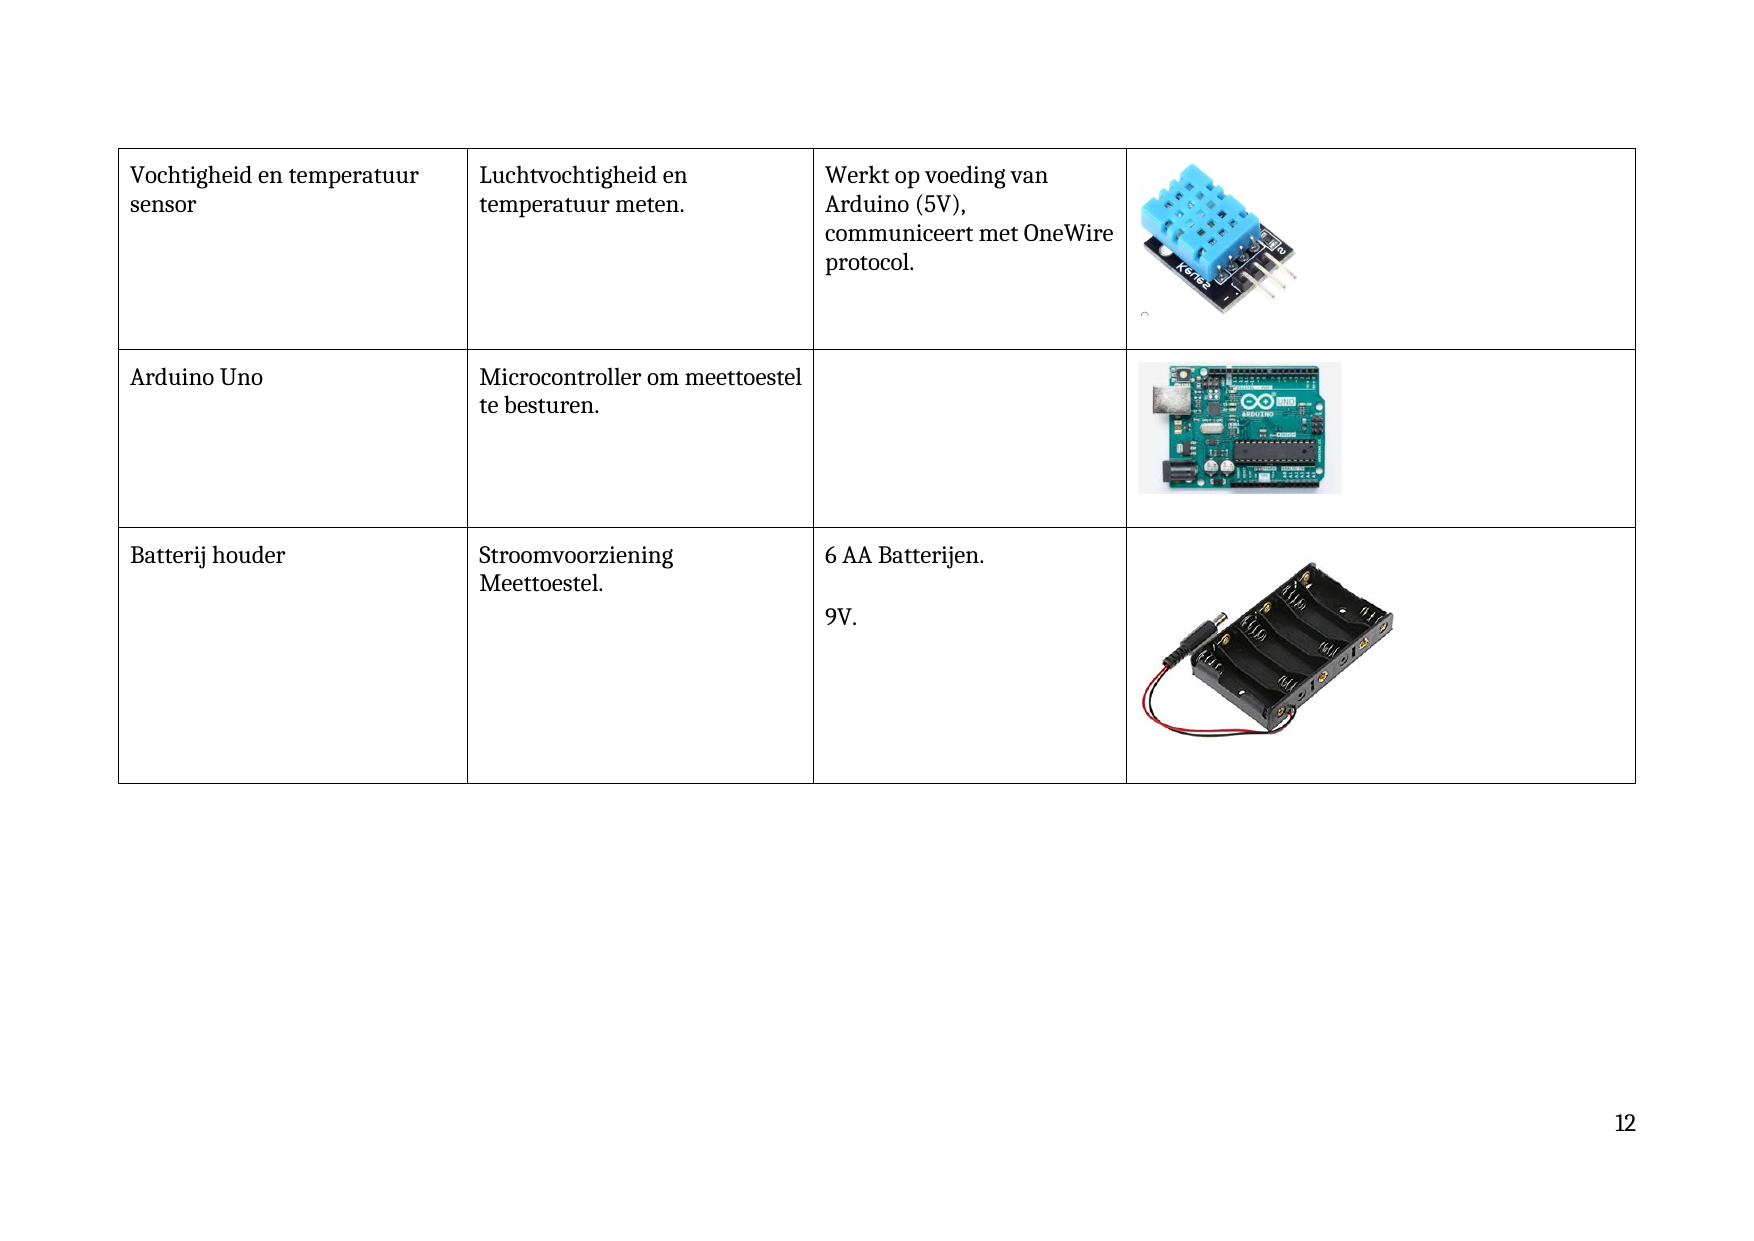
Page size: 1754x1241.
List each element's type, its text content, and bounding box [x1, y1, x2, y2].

table_cell [1127, 350, 1635, 527]
table_cell Werkt op voeding van Arduino (5V), communiceert met OneWire protocol. [814, 149, 1126, 349]
table_cell [814, 350, 1126, 527]
table_cell Arduino Uno [119, 350, 467, 527]
table_cell Batterij houder [119, 528, 467, 783]
table_cell Stroomvoorziening Meettoestel. [468, 528, 813, 783]
picture [1138, 161, 1300, 316]
table_cell Luchtvochtigheid en temperatuur meten. [468, 149, 813, 349]
table_cell Microcontroller om meettoestel te besturen. [468, 350, 813, 527]
table_cell [1127, 149, 1635, 349]
table_cell Vochtigheid en temperatuur sensor [119, 149, 467, 349]
table_cell [1127, 528, 1635, 783]
table_cell 6 AA Batterijen. 9V. [814, 528, 1126, 783]
picture [1138, 362, 1342, 494]
picture [1138, 540, 1396, 750]
